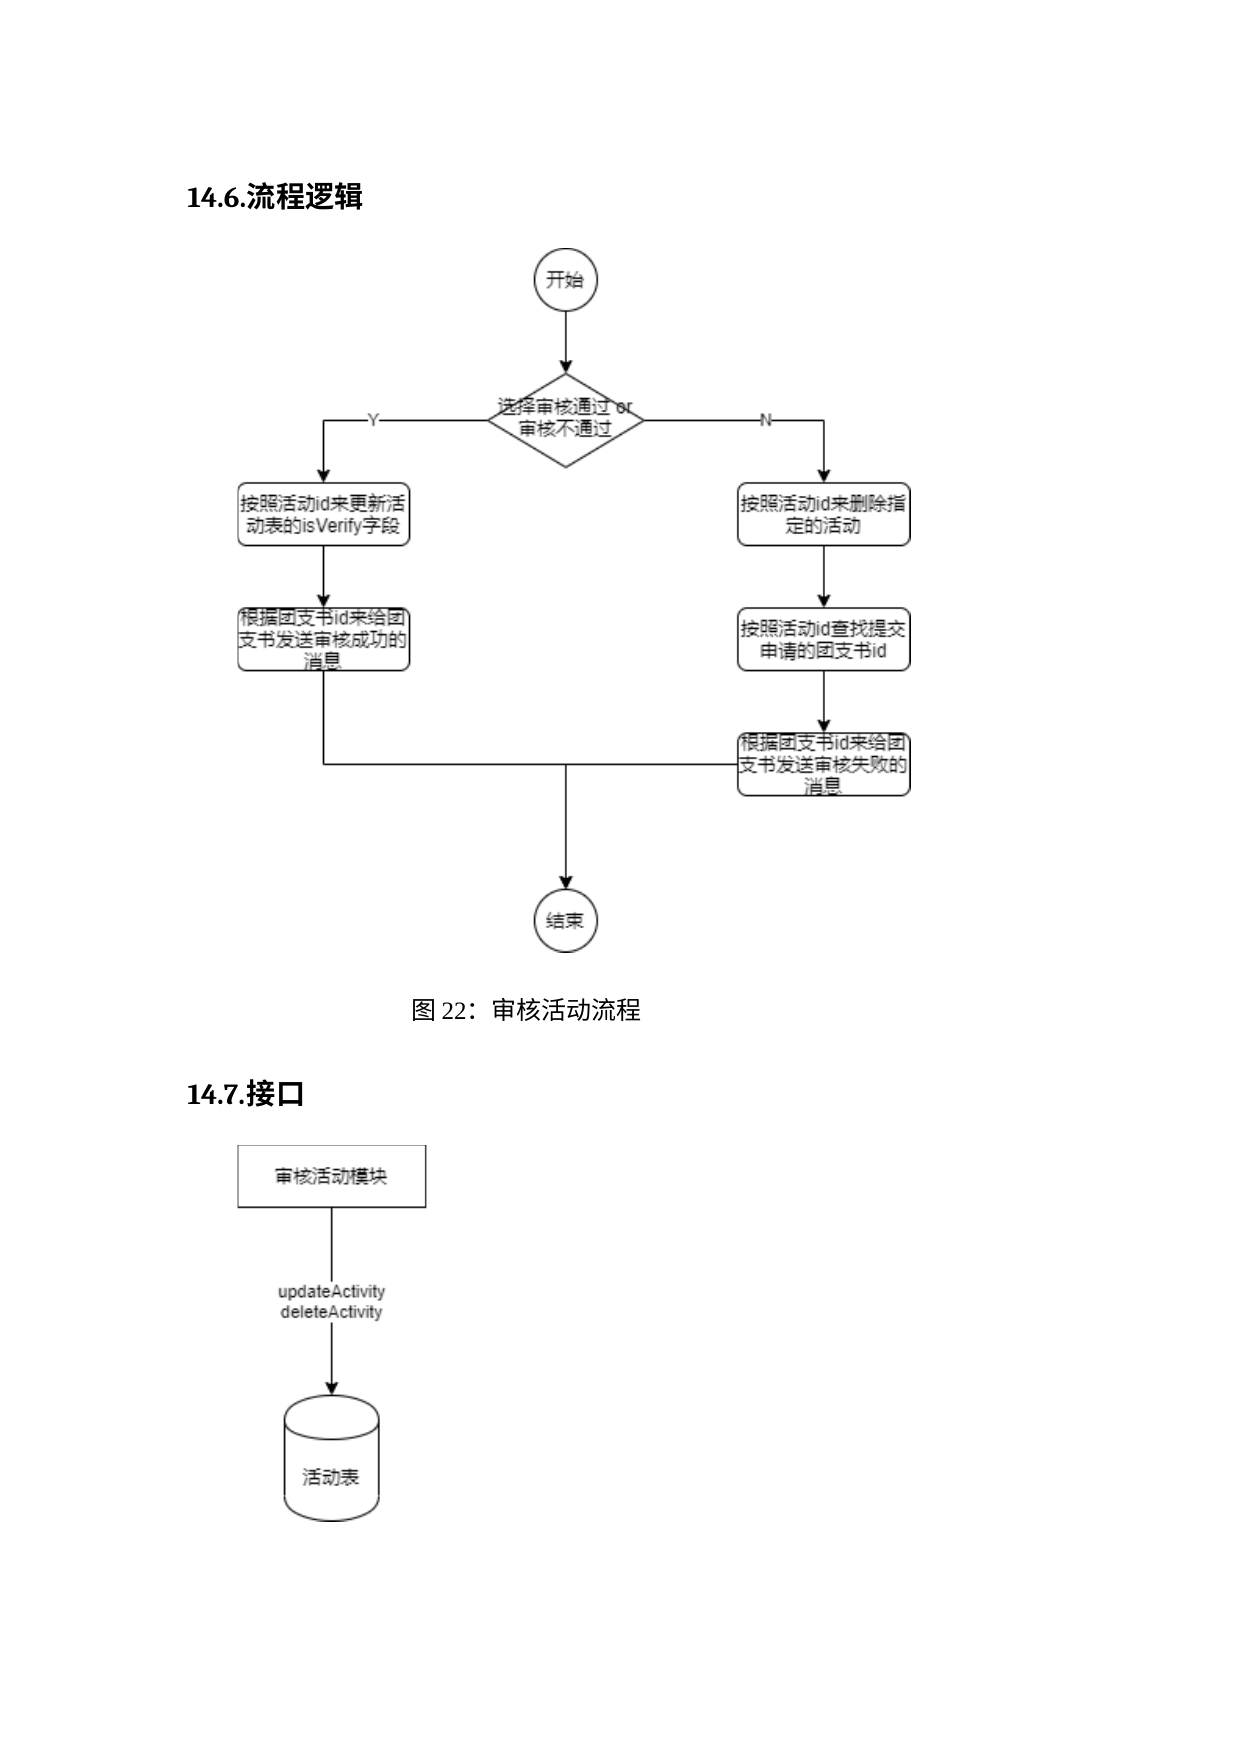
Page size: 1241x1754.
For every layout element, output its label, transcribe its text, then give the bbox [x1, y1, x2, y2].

subtitle 接口 [187, 1059, 1053, 1124]
text 图22：审核活动流程 [187, 976, 1053, 1041]
subtitle 流程逻辑 [187, 162, 1053, 227]
picture [237, 1145, 427, 1522]
picture [237, 248, 911, 953]
